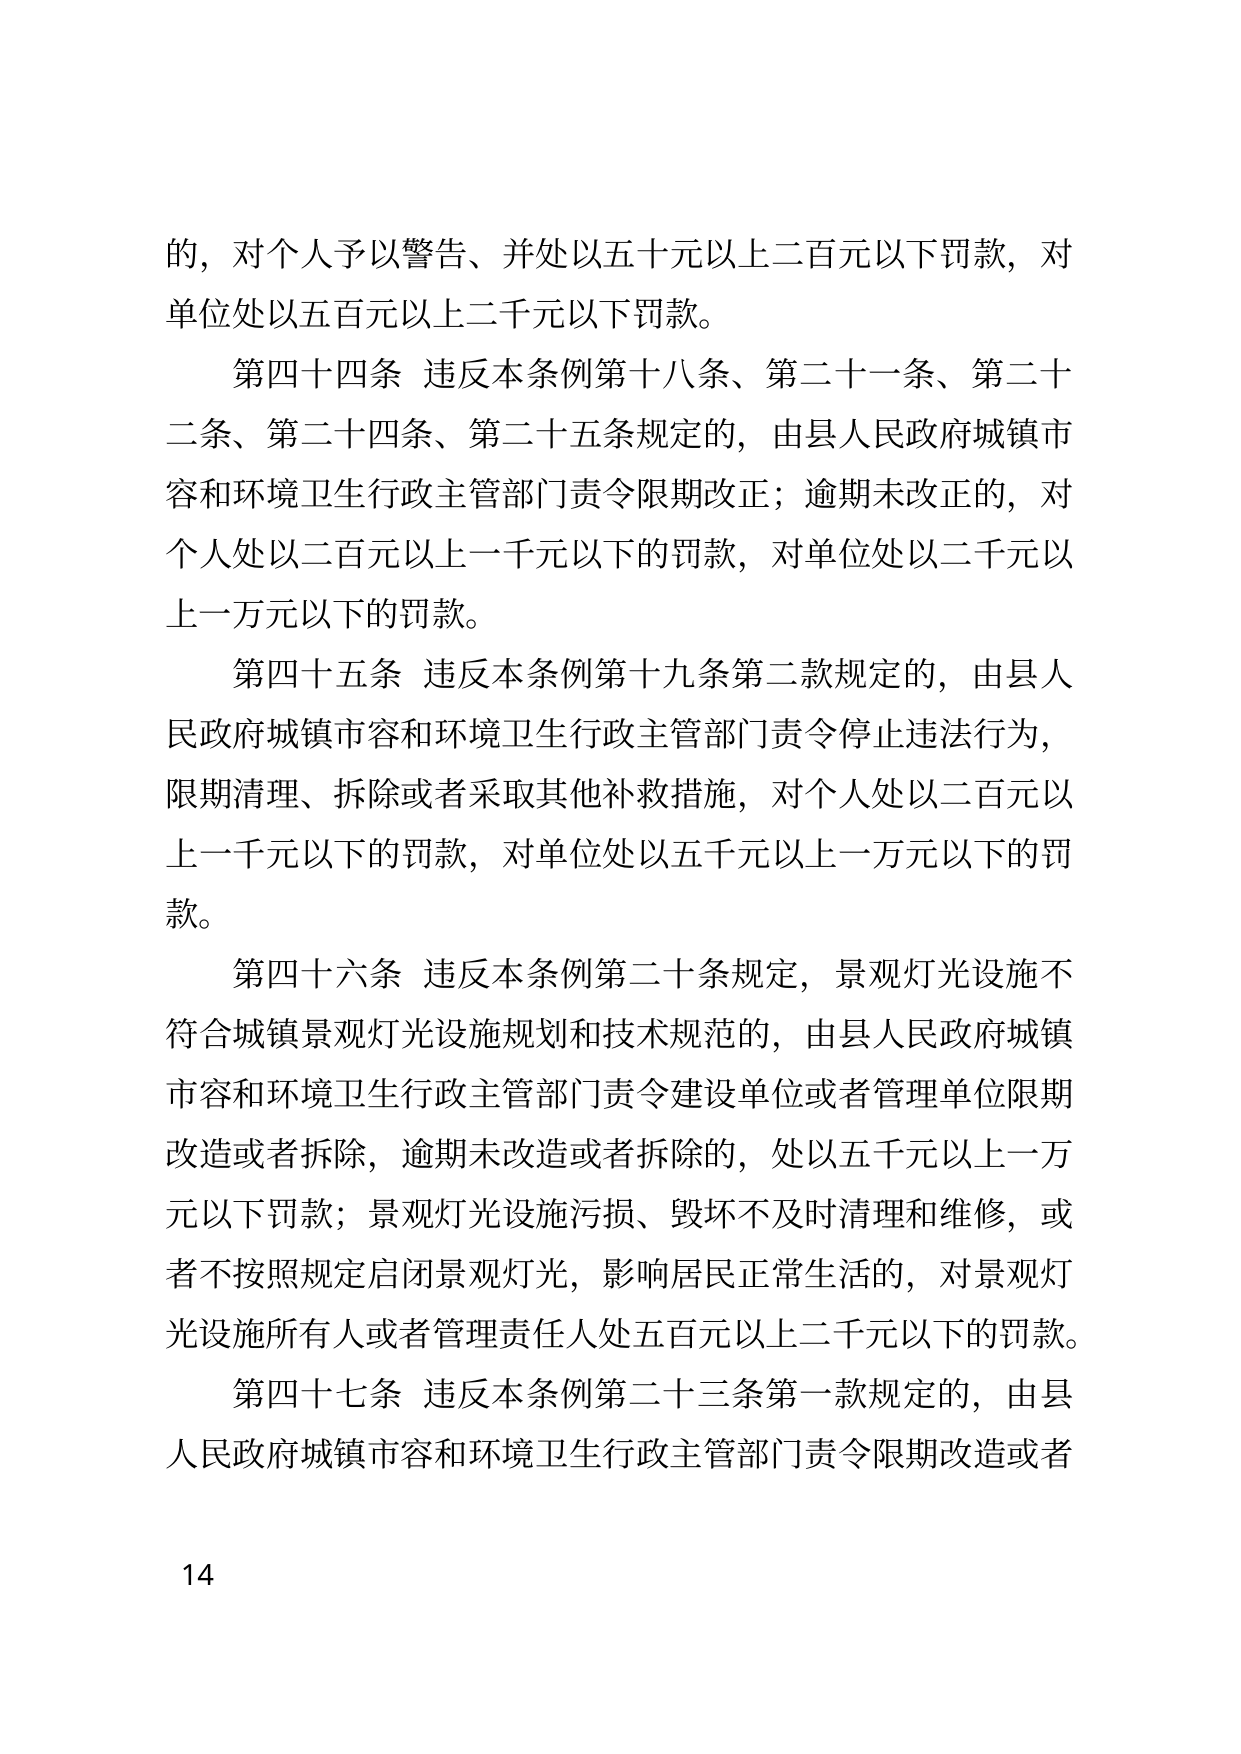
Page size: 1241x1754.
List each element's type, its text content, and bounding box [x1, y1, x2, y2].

text 第四十六条 违反本条例第二十条规定，景观灯光设施不符合城镇景观灯光设施规划和技术规范的，由县人民政府城镇市容和环境卫生行政主管部门责令建设单位或者管理单位限期改造或者拆除，逾期未改造或者拆除的，处以五千元以上一万元以下罚款；景观灯光设施污损、毁坏不及时清理和维修，或者不按照规定启闭景观灯光，影响居民正常生活的，对景观灯光设施所有人或者管理责任人处五百元以上二千元以下的罚款。 [165, 938, 1075, 1358]
text 第四十五条 违反本条例第十九条第二款规定的，由县人民政府城镇市容和环境卫生行政主管部门责令停止违法行为，限期清理、拆除或者采取其他补救措施，对个人处以二百元以上一千元以下的罚款，对单位处以五千元以上一万元以下的罚款。 [165, 638, 1075, 938]
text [165, 218, 1075, 338]
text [165, 1358, 1075, 1478]
text 第四十四条 违反本条例第十八条、第二十一条、第二十二条、第二十四条、第二十五条规定的，由县人民政府城镇市容和环境卫生行政主管部门责令限期改正；逾期未改正的，对个人处以二百元以上一千元以下的罚款，对单位处以二千元以上一万元以下的罚款。 [165, 338, 1075, 638]
